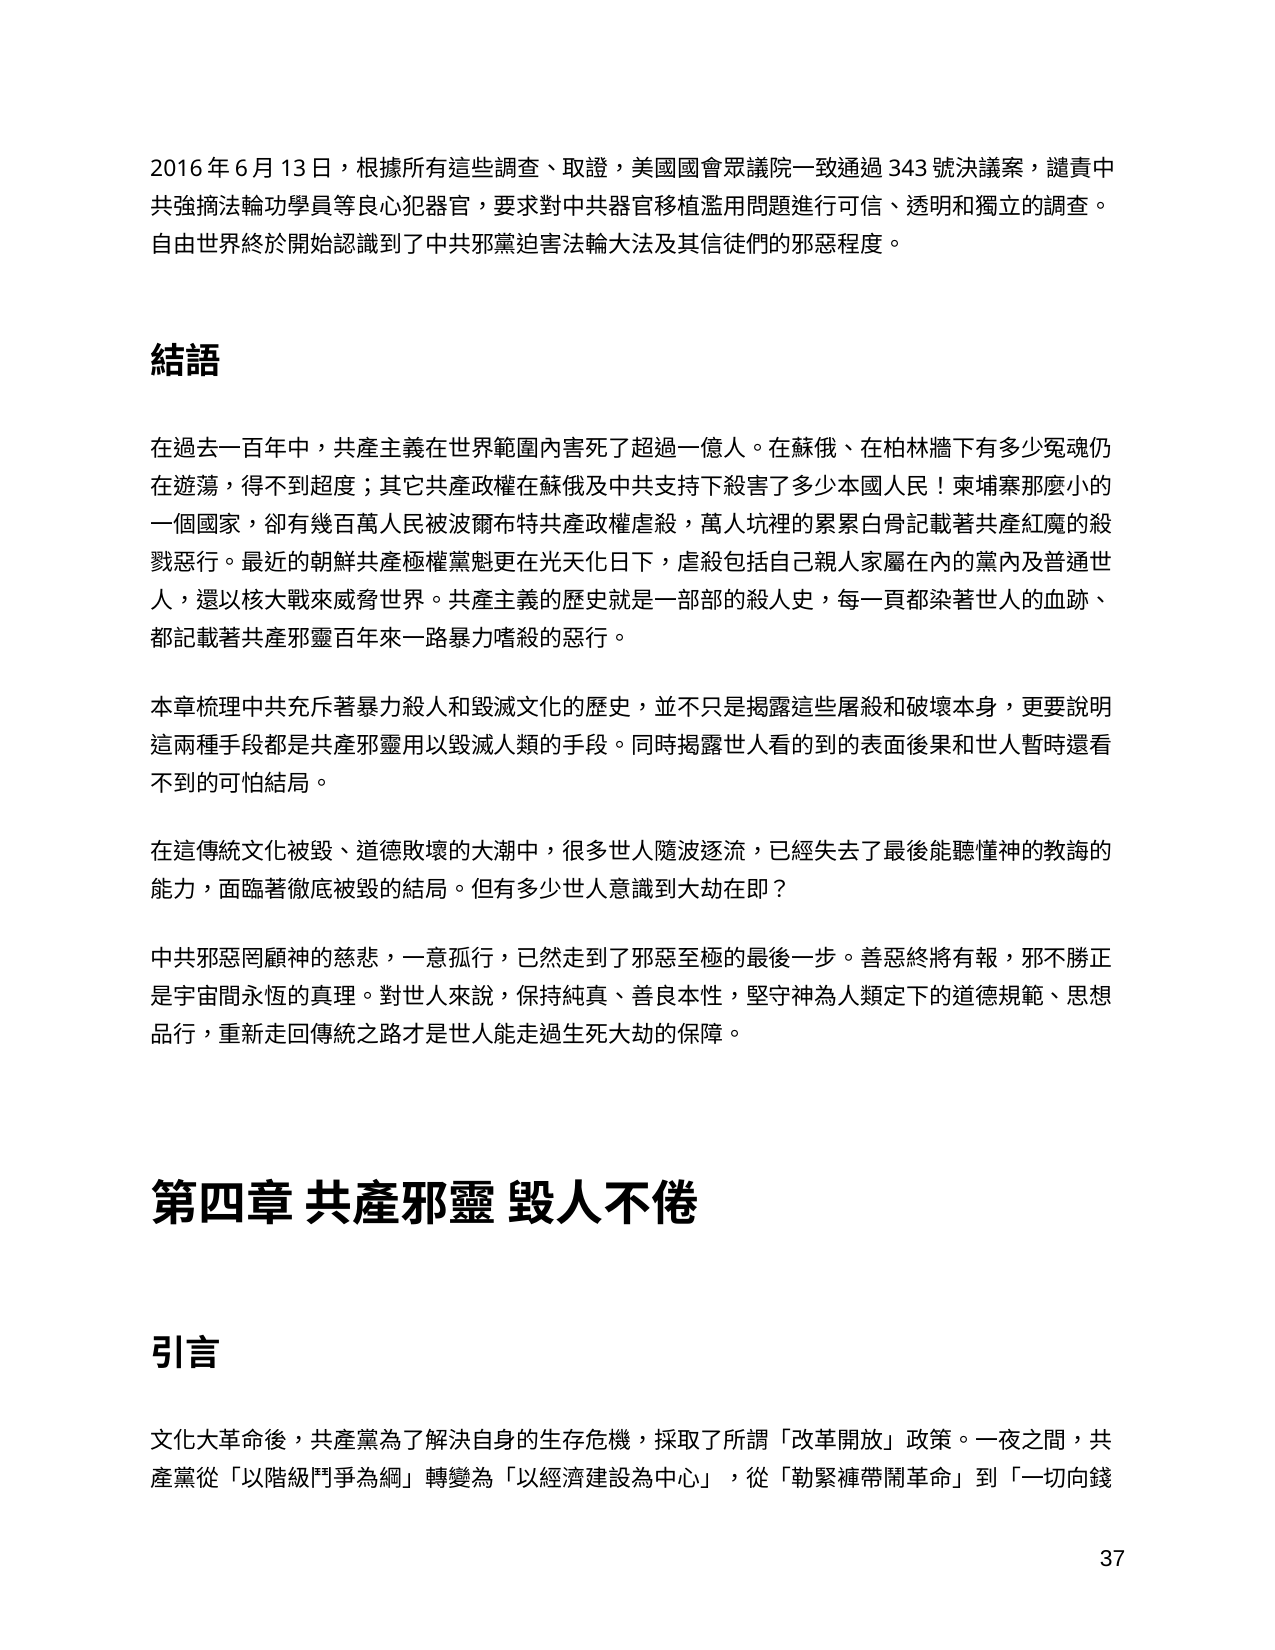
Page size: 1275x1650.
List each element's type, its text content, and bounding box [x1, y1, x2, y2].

text 2016年6月13日，根據所有這些調查、取證，美國國會眾議院一致通過343號決議案，譴責中共強摘法輪功學員等良心犯器官，要求對中共器官移植濫用問題進行可信、透明和獨立的調查。自由世界終於開始認識到了中共邪黨迫害法輪大法及其信徒們的邪惡程度。 [150, 150, 1125, 259]
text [150, 1422, 1125, 1493]
text 在這傳統文化被毀、道德敗壞的大潮中，很多世人隨波逐流，已經失去了最後能聽懂神的教誨的能力，面臨著徹底被毀的結局。但有多少世人意識到大劫在即？ [150, 833, 1125, 904]
subtitle 第四章 共產邪靈 毀人不倦 [150, 1164, 1125, 1234]
subtitle 結語 [150, 332, 1125, 383]
text 在過去一百年中，共產主義在世界範圍內害死了超過一億人。在蘇俄、在柏林牆下有多少冤魂仍在遊蕩，得不到超度；其它共產政權在蘇俄及中共支持下殺害了多少本國人民！柬埔寨那麼小的一個國家，卻有幾百萬人民被波爾布特共產政權虐殺，萬人坑裡的累累白骨記載著共產紅魔的殺戮惡行。最近的朝鮮共產極權黨魁更在光天化日下，虐殺包括自己親人家屬在內的黨內及普通世人，還以核大戰來威脅世界。共產主義的歷史就是一部部的殺人史，每一頁都染著世人的血跡、都記載著共產邪靈百年來一路暴力嗜殺的惡行。 [150, 429, 1125, 653]
text 本章梳理中共充斥著暴力殺人和毀滅文化的歷史，並不只是揭露這些屠殺和破壞本身，更要說明這兩種手段都是共產邪靈用以毀滅人類的手段。同時揭露世人看的到的表面後果和世人暫時還看不到的可怕結局。 [150, 688, 1125, 798]
text 中共邪惡罔顧神的慈悲，一意孤行，已然走到了邪惡至極的最後一步。善惡終將有報，邪不勝正是宇宙間永恆的真理。對世人來說，保持純真、善良本性，堅守神為人類定下的道德規範、思想品行，重新走回傳統之路才是世人能走過生死大劫的保障。 [150, 939, 1125, 1049]
subtitle 引言 [150, 1324, 1125, 1376]
